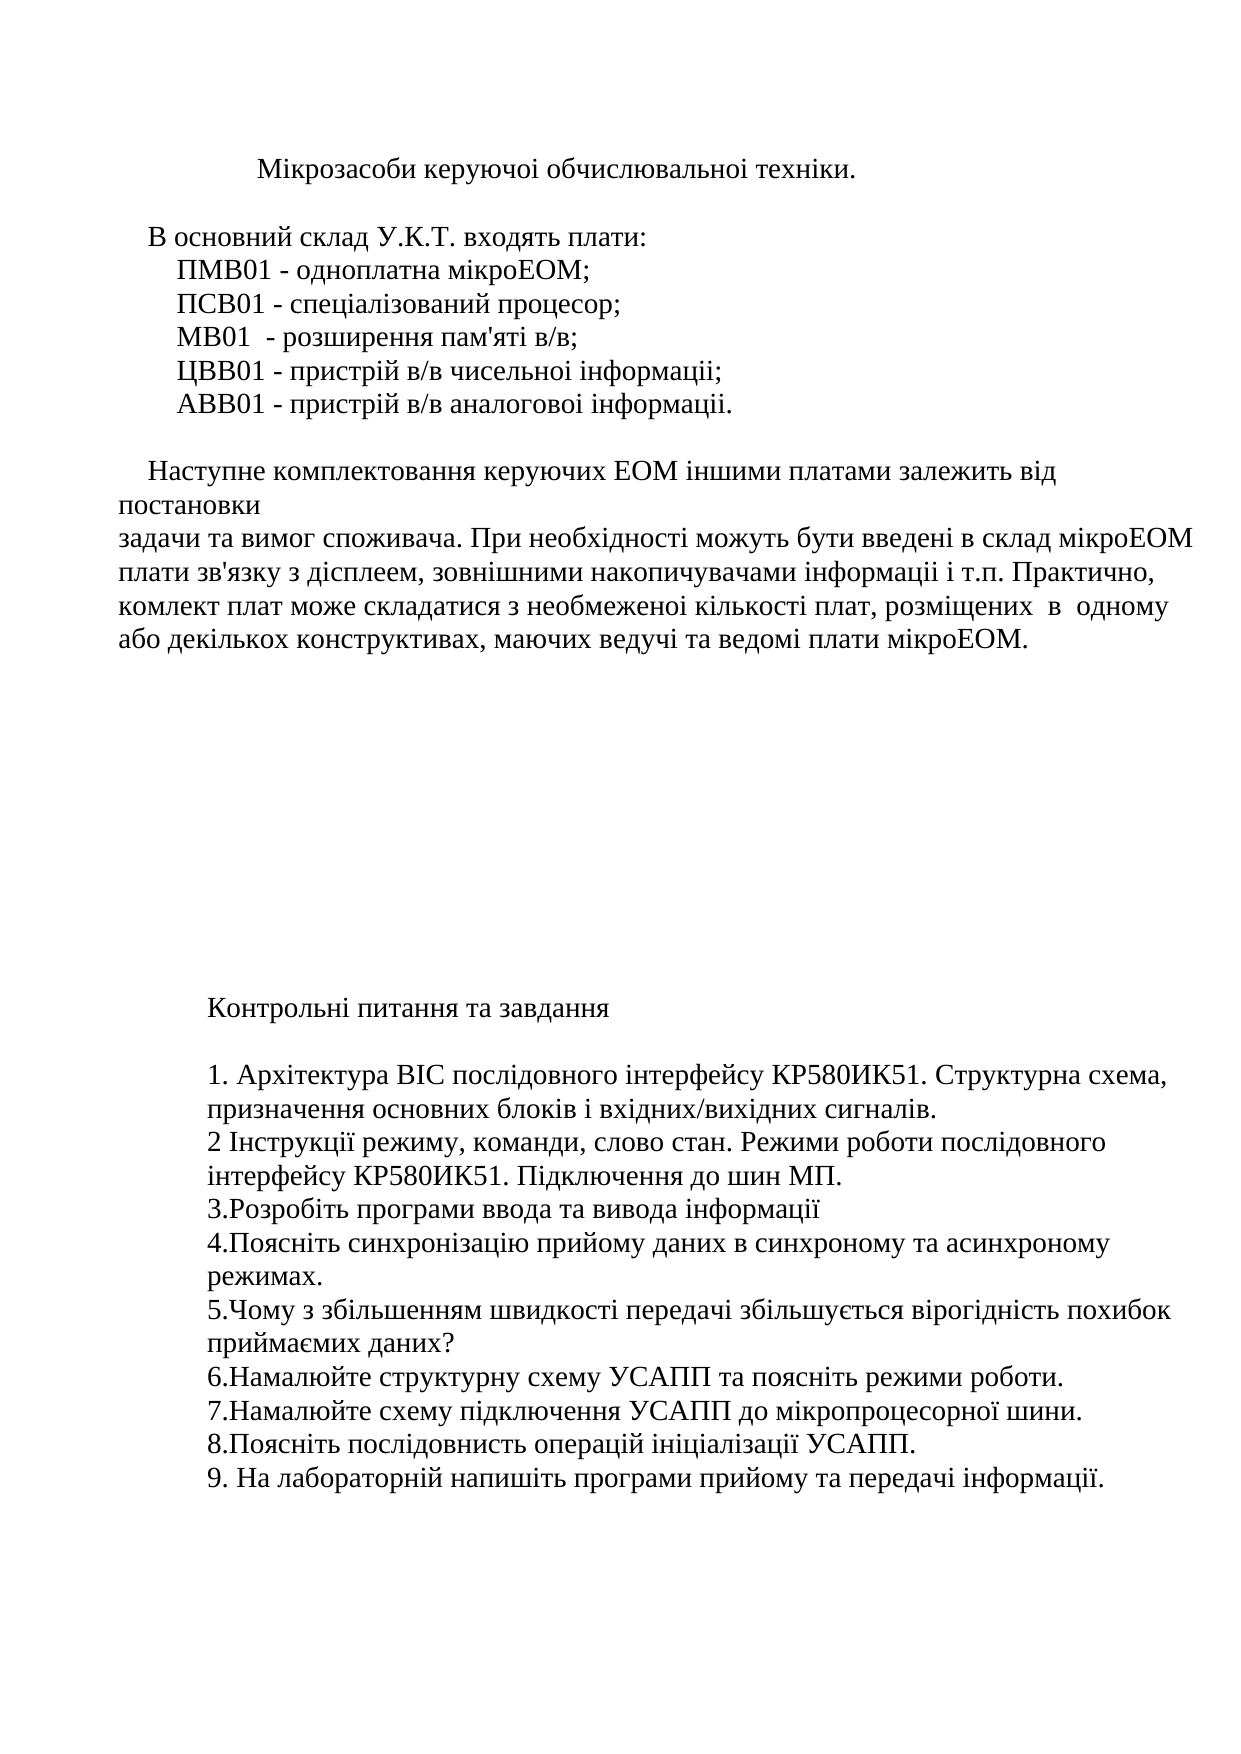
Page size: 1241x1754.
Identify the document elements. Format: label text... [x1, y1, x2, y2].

text або декiлькох конструктивах, маючих ведучi та ведомi плати мiкроЕОМ. [118, 621, 1196, 655]
text Мiкрозасоби керуючоi обчислювальноi технiки. [118, 152, 1196, 185]
text МВ01 - розширення пам'ятi в/в; [118, 319, 1196, 353]
text 2 Інструкції режиму, команди, слово стан. Режими роботи послідовного інтерфейсу КР580ИК51. Підключення до шин МП. [207, 1124, 1196, 1191]
text задачи та вимог споживача. При необхiдностi можуть бути введенi в склад мiкроЕОМ [118, 521, 1196, 554]
text 6.Намалюйте структурну схему УСАПП та поясніть режими роботи. [207, 1359, 1196, 1393]
text 7.Намалюйте схему підключення УСАПП до мікропроцесорної шини. [207, 1393, 1196, 1426]
text Наступне комплектовання керуючих ЕОМ iншими платами залежить вiд постановки [118, 453, 1196, 521]
text ПМВ01 - одноплатна мiкроЕОМ; [118, 252, 1196, 286]
text 8.Поясніть послідовнисть операцій ініціалізації УСАПП. [207, 1426, 1196, 1460]
text плати зв'язку з дiсплеем, зовнiшними накопичувачами iнформацii i т.п. Практично, [118, 554, 1196, 588]
text 3.Розробіть програми ввода та вивода інформації [207, 1191, 1196, 1225]
text Контрольні питання та завдання [207, 990, 1196, 1024]
text АВВ01 - пристрiй в/в аналоговоi iнформацii. [118, 386, 1196, 420]
text ПСВ01 - спецiалiзований процесор; [118, 286, 1196, 319]
text 1. Архітектура ВІС послідовного інтерфейсу КР580ИК51. Структурна схема, призначення основних блоків і вхідних/вихідних сигналів. [207, 1057, 1196, 1124]
text ЦВВ01 - пристрiй в/в чисельноi iнформацii; [118, 353, 1196, 386]
text 4.Поясніть синхронізацію прийому даних в синхроному та асинхроному режимах. [207, 1225, 1196, 1292]
text комлект плат може складатися з необмеженоi кiлькостi плат, розмiщених в одному [118, 588, 1196, 621]
text 5.Чому з збільшенням швидкості передачі збільшується вірогідність похибок приймаємих даних? [207, 1292, 1196, 1359]
text В основний склад У.К.Т. входять плати: [118, 219, 1196, 252]
text 9. На лабораторній напишіть програми прийому та передачі інформації. [207, 1460, 1196, 1493]
